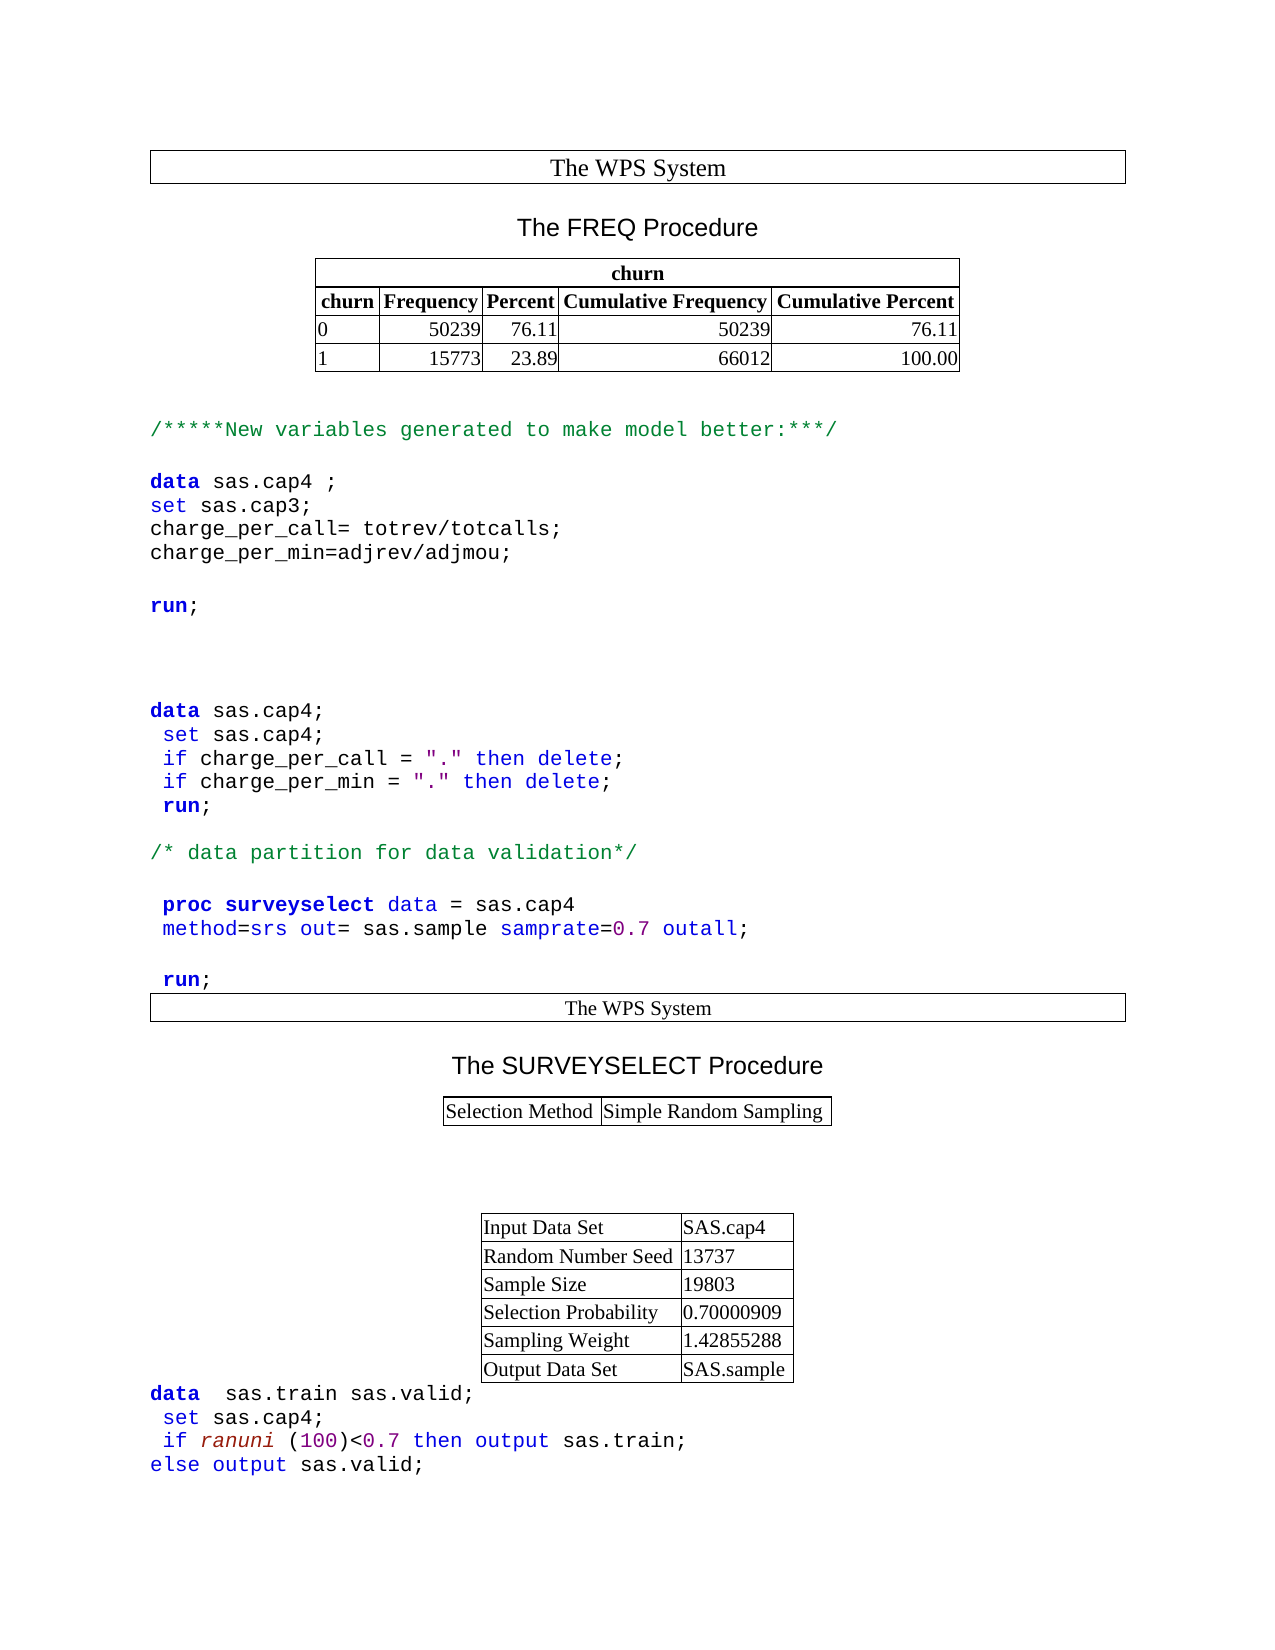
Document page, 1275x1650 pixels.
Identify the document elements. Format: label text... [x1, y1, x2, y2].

table_cell Selection Probability [482, 1299, 681, 1326]
table_cell Percent [483, 288, 558, 314]
text run; [150, 969, 1125, 993]
table_header SAS.cap4 [682, 1214, 793, 1241]
text The SURVEYSELECT Procedure [150, 1051, 1125, 1080]
table_cell 1 [316, 344, 379, 371]
text run; [150, 795, 1125, 819]
text The FREQ Procedure [150, 213, 1125, 241]
text data sas.cap4 ; [150, 471, 1125, 495]
table_cell 1.42855288 [682, 1327, 793, 1354]
text if charge_per_call = "." then delete; [150, 748, 1125, 771]
table_cell 76.11 [772, 316, 959, 343]
table_cell 50239 [559, 316, 771, 343]
table_cell Sample Size [482, 1270, 681, 1297]
table_cell Random Number Seed [482, 1242, 681, 1269]
table_header The WPS System [151, 994, 1125, 1021]
table_header Input Data Set [482, 1214, 681, 1241]
table_cell 15773 [380, 344, 482, 371]
table_header Selection Method [444, 1098, 601, 1124]
text proc surveyselect data = sas.cap4 [150, 894, 1125, 918]
text set sas.cap4; [150, 1407, 1125, 1430]
table_header churn [316, 259, 959, 286]
table_cell 0 [316, 316, 379, 343]
table_cell 13737 [682, 1242, 793, 1269]
text set sas.cap3; [150, 495, 1125, 518]
table_cell SAS.sample [682, 1355, 793, 1382]
text run; [150, 595, 1125, 618]
table_cell 100.00 [772, 344, 959, 371]
text charge_per_min=adjrev/adjmou; [150, 542, 1125, 566]
text method=srs out= sas.sample samprate=0.7 outall; [150, 918, 1125, 941]
text data sas.cap4; [150, 700, 1125, 724]
table_header The WPS System [151, 151, 1125, 183]
table_cell 23.89 [483, 344, 558, 371]
table_cell Frequency [380, 288, 482, 314]
table_cell Cumulative Frequency [559, 288, 771, 314]
table_cell Cumulative Percent [772, 288, 959, 314]
table_cell 66012 [559, 344, 771, 371]
text if ranuni (100)<0.7 then output sas.train; [150, 1430, 1125, 1454]
table_cell 19803 [682, 1270, 793, 1297]
text else output sas.valid; [150, 1454, 1125, 1478]
table_cell 0.70000909 [682, 1299, 793, 1326]
table_header Simple Random Sampling [602, 1098, 831, 1124]
table_cell Output Data Set [482, 1355, 681, 1382]
table_cell 50239 [380, 316, 482, 343]
table_cell 76.11 [483, 316, 558, 343]
text /* data partition for data validation*/ [150, 842, 1125, 866]
text data sas.train sas.valid; [150, 1383, 1125, 1407]
text set sas.cap4; [150, 724, 1125, 748]
table_cell churn [316, 288, 379, 314]
table_cell Sampling Weight [482, 1327, 681, 1354]
text /*****New variables generated to make model better:***/ [150, 419, 1125, 443]
text if charge_per_min = "." then delete; [150, 771, 1125, 795]
text charge_per_call= totrev/totcalls; [150, 518, 1125, 542]
